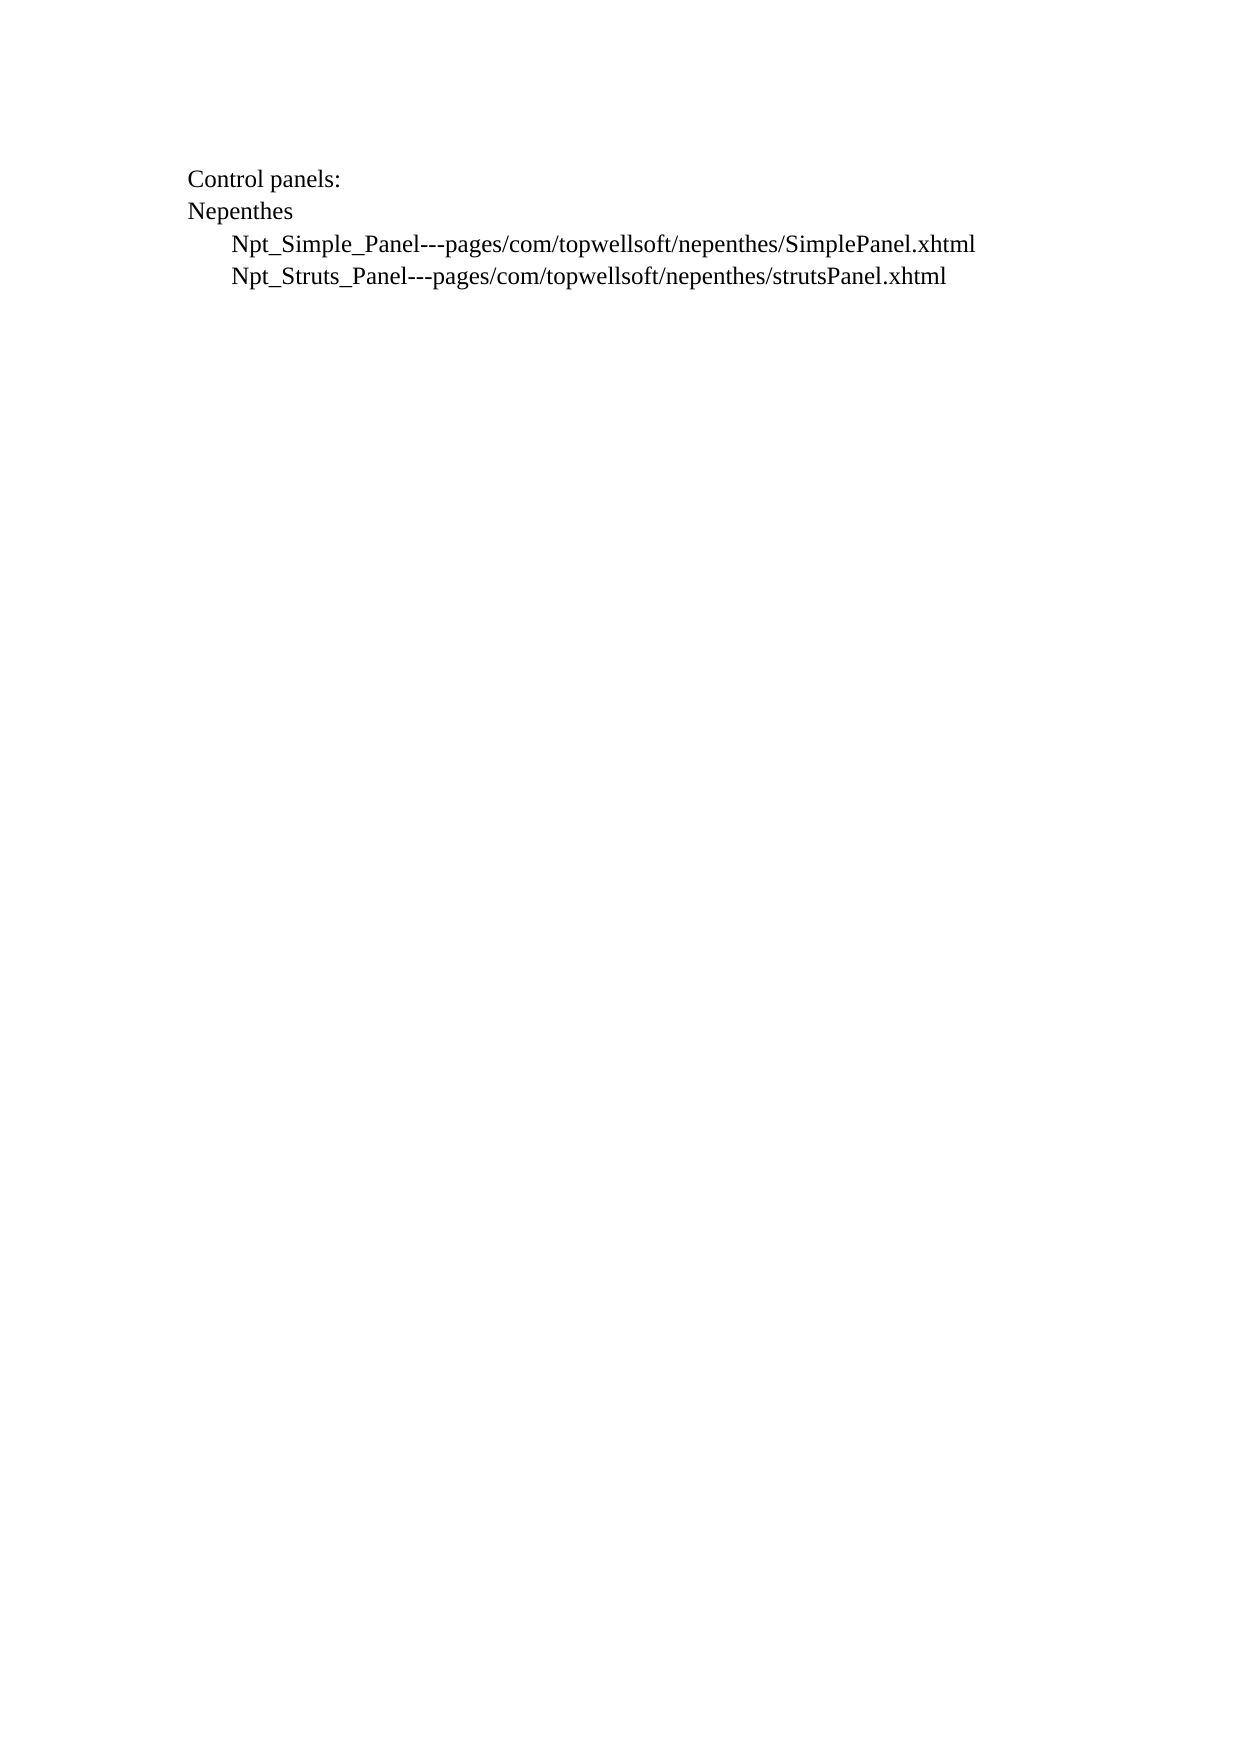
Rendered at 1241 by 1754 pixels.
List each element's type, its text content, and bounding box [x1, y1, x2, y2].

text Control panels: [187, 162, 1053, 194]
text Npt_Struts_Panel---pages/com/topwellsoft/nepenthes/strutsPanel.xhtml [187, 259, 1053, 292]
text Nepenthes [187, 194, 1053, 227]
text Npt_Simple_Panel---pages/com/topwellsoft/nepenthes/SimplePanel.xhtml [187, 227, 1053, 259]
